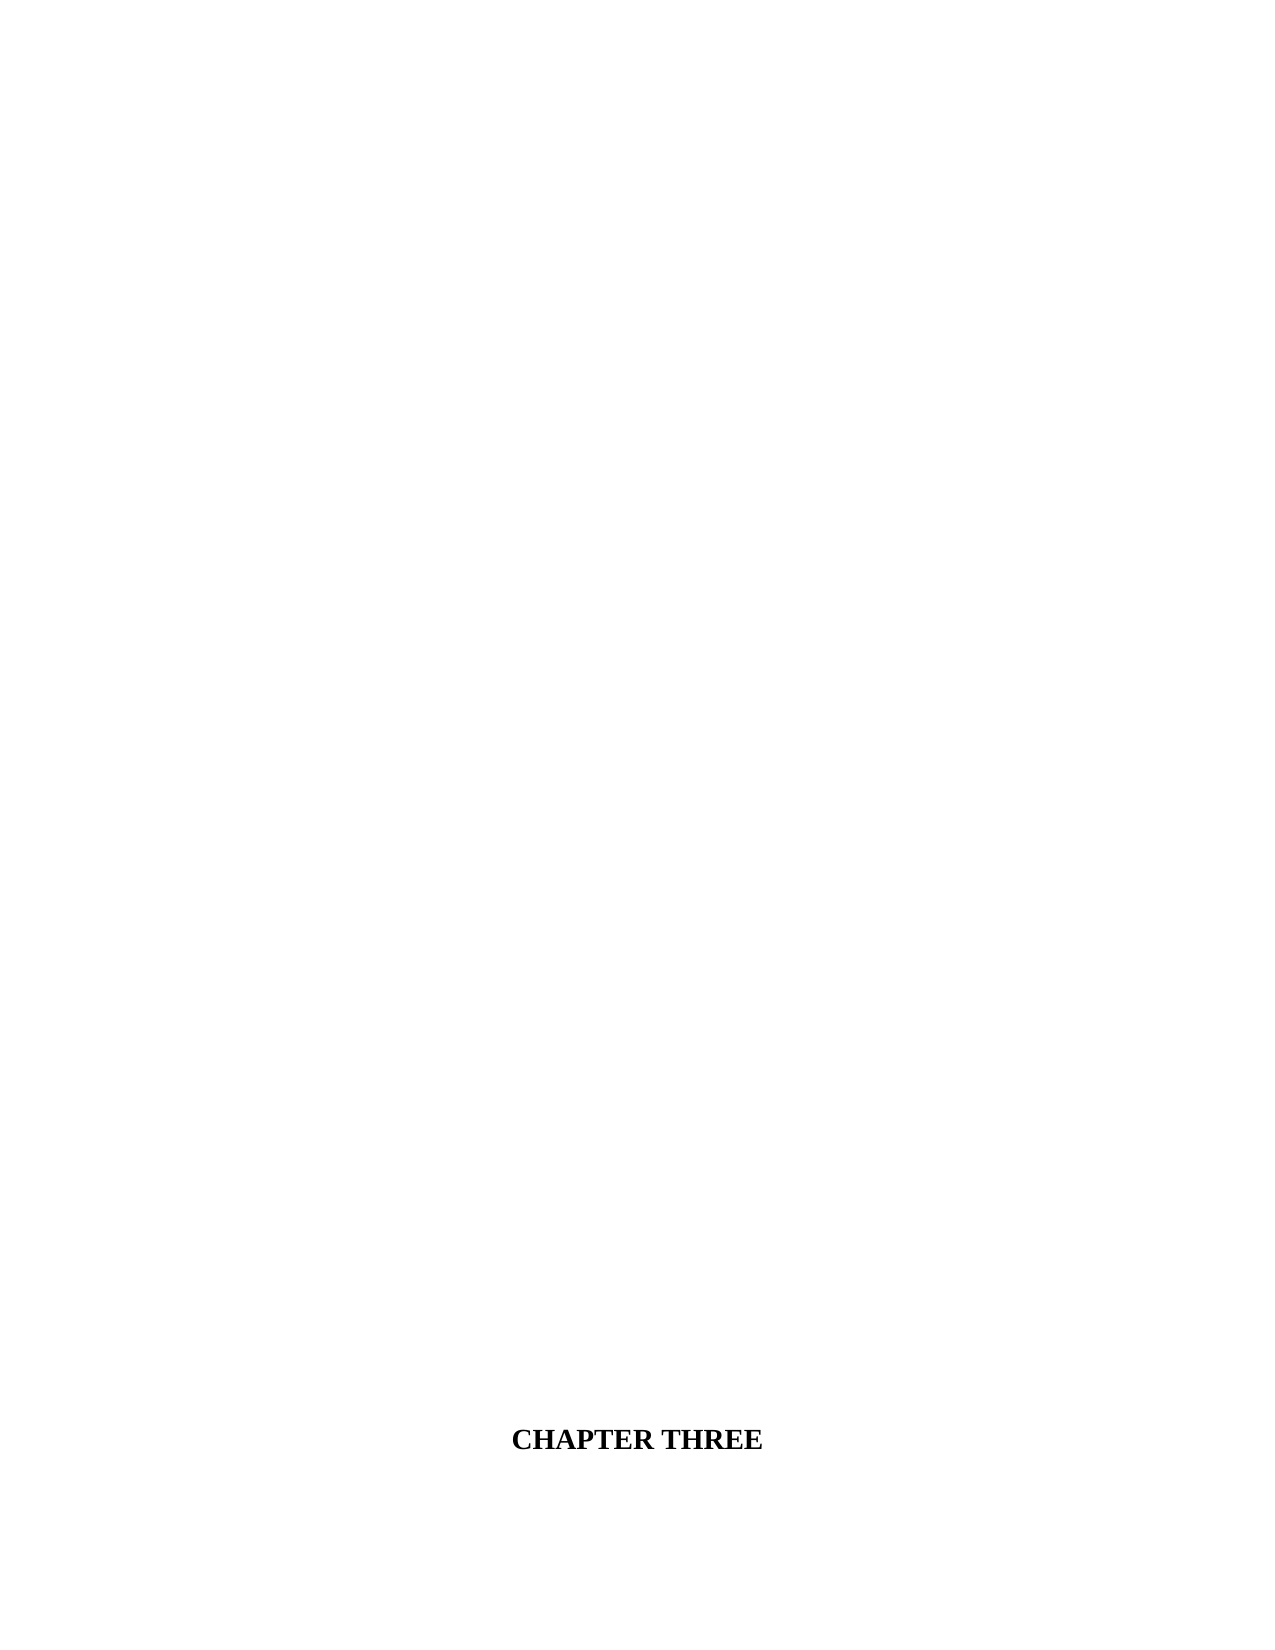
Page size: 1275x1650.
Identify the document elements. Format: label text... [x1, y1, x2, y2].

text CHAPTER THREE [150, 1422, 1125, 1455]
